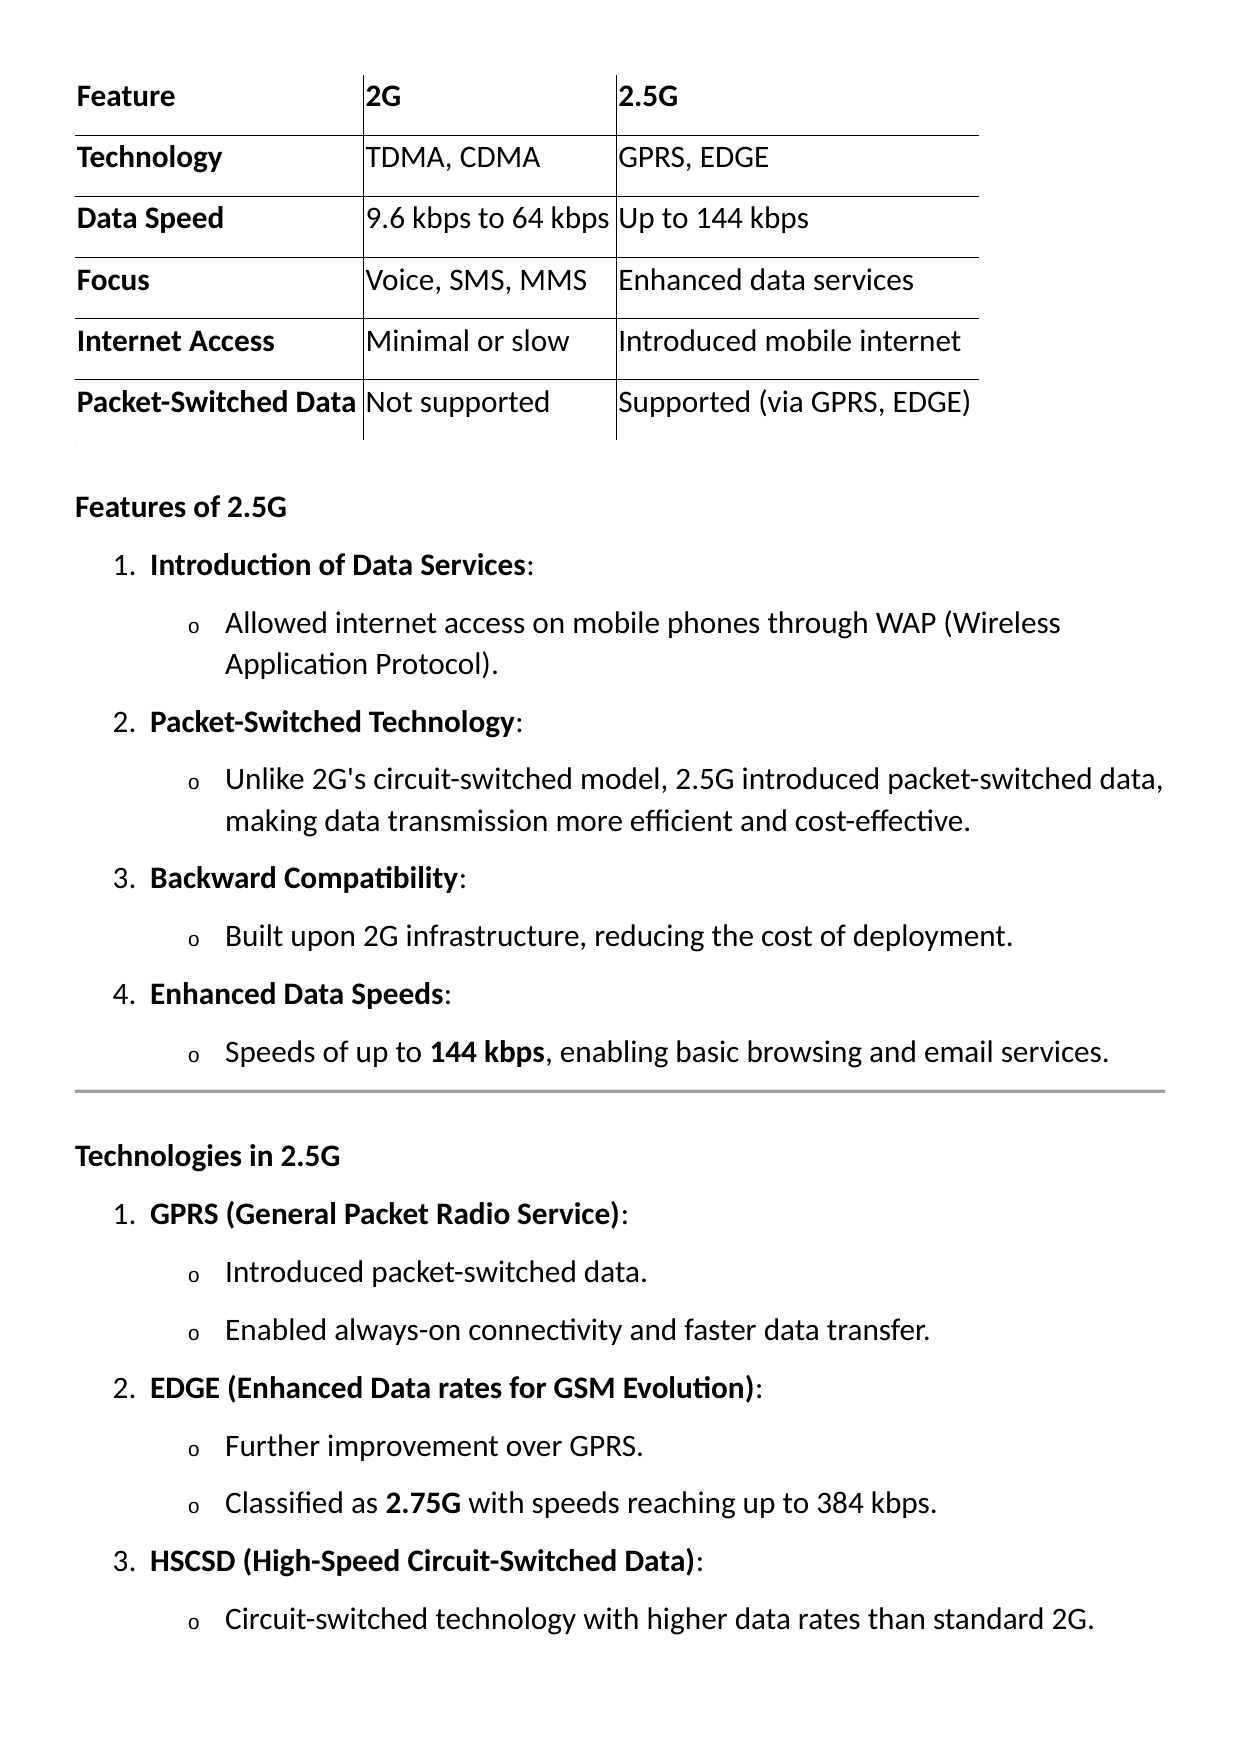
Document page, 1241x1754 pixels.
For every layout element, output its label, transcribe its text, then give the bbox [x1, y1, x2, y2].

text Features of 2.5G [75, 487, 1165, 525]
table_cell Packet-Switched Data [75, 380, 363, 440]
list Speeds of up to 144 kbps, enabling basic browsing and email services. [187, 1032, 1165, 1070]
table_cell 9.6 kbps to 64 kbps [364, 197, 616, 257]
list Backward Compatibility: [112, 858, 1165, 897]
table_cell Internet Access [75, 319, 363, 379]
list Classified as 2.75G with speeds reaching up to 384 kbps. [187, 1483, 1165, 1522]
table_cell TDMA, CDMA [364, 136, 616, 196]
table_cell Data Speed [75, 197, 363, 257]
table_cell Up to 144 kbps [617, 197, 979, 257]
list GPRS (General Packet Radio Service): [112, 1194, 1165, 1232]
list EDGE (Enhanced Data rates for GSM Evolution): [112, 1368, 1165, 1406]
table_cell Technology [75, 136, 363, 196]
list Packet-Switched Technology: [112, 702, 1165, 740]
table_cell Minimal or slow [364, 319, 616, 379]
table_cell Voice, SMS, MMS [364, 258, 616, 318]
table_header Feature [75, 75, 363, 135]
table_cell Enhanced data services [617, 258, 979, 318]
text Technologies in 2.5G [75, 1137, 1165, 1175]
list Introduction of Data Services: [112, 545, 1165, 583]
list Enhanced Data Speeds: [112, 974, 1165, 1012]
list HSCSD (High-Speed Circuit-Switched Data): [112, 1541, 1165, 1579]
list Circuit-switched technology with higher data rates than standard 2G. [187, 1599, 1165, 1637]
table_cell Introduced mobile internet [617, 319, 979, 379]
list Enabled always-on connectivity and faster data transfer. [187, 1310, 1165, 1348]
list Introduced packet-switched data. [187, 1252, 1165, 1290]
list Unlike 2G's circuit-switched model, 2.5G introduced packet-switched data, making data transmission more efficient and cost-effective. [187, 759, 1165, 839]
list Built upon 2G infrastructure, reducing the cost of deployment. [187, 916, 1165, 954]
table_cell Focus [75, 258, 363, 318]
table_cell Supported (via GPRS, EDGE) [617, 380, 979, 440]
table_header 2G [364, 75, 616, 135]
list Allowed internet access on mobile phones through WAP (Wireless Application Protocol). [187, 603, 1165, 682]
table_header 2.5G [617, 75, 979, 135]
list Further improvement over GPRS. [187, 1426, 1165, 1464]
table_cell GPRS, EDGE [617, 136, 979, 196]
table_cell Not supported [364, 380, 616, 440]
